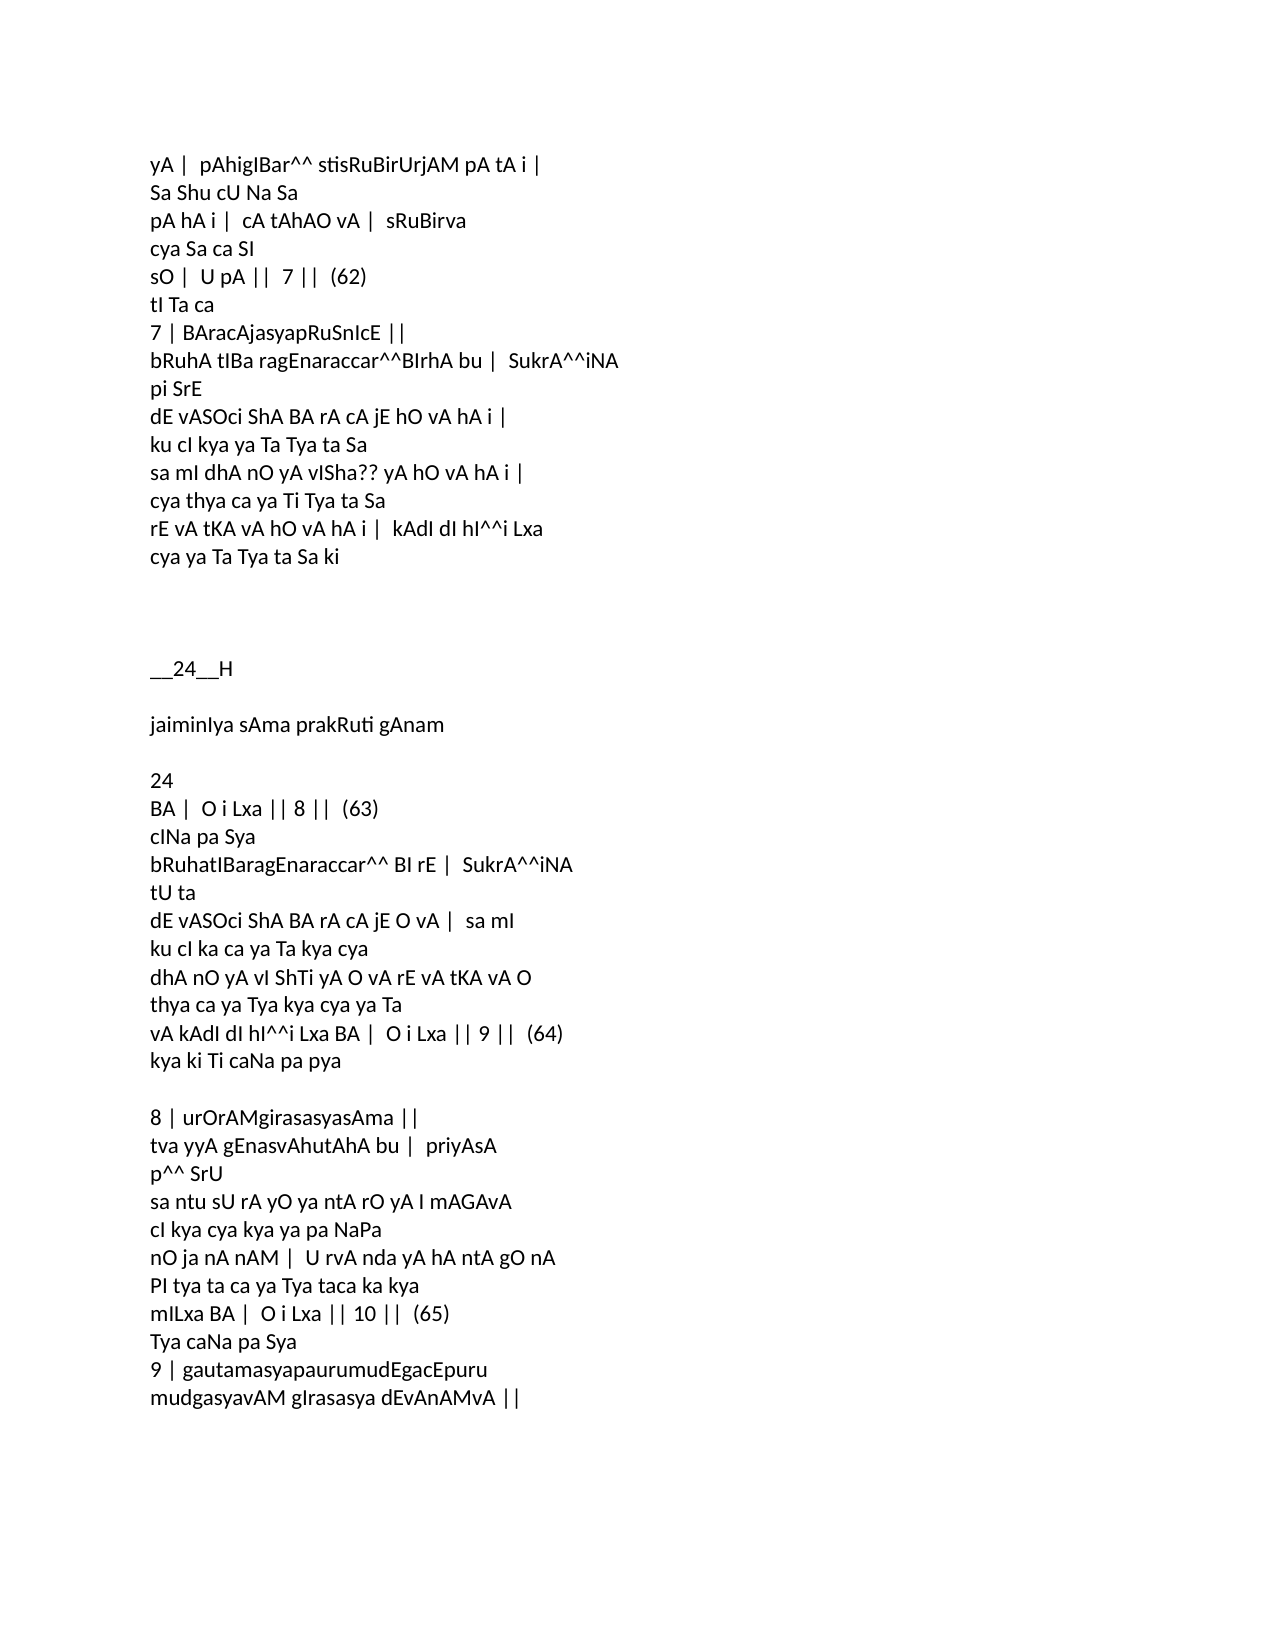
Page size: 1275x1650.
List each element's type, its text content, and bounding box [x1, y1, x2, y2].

text tva yyA gEnasvAhutAhA bu | priyAsA [150, 1131, 1125, 1159]
text Tya caNa pa Sya [150, 1327, 1125, 1355]
text p^^ SrU [150, 1159, 1125, 1187]
text tI Ta ca [150, 290, 1125, 318]
text cya Sa ca SI [150, 234, 1125, 262]
text pi SrE [150, 374, 1125, 402]
text nO ja nA nAM | U rvA nda yA hA ntA gO nA [150, 1243, 1125, 1271]
text Sa Shu cU Na Sa [150, 178, 1125, 206]
text BA | O i Lxa || 8 || (63) [150, 794, 1125, 822]
text mudgasyavAM gIrasasya dEvAnAMvA || [150, 1383, 1125, 1411]
text yA | pAhigIBar^^ stisRuBirUrjAM pA tA i | [150, 150, 1125, 178]
text sa mI dhA nO yA vISha?? yA hO vA hA i | [150, 458, 1125, 486]
text ku cI ka ca ya Ta kya cya [150, 934, 1125, 963]
text thya ca ya Tya kya cya ya Ta [150, 991, 1125, 1019]
text kya ki Ti caNa pa pya [150, 1047, 1125, 1075]
text 24 [150, 766, 1125, 794]
text dE vASOci ShA BA rA cA jE O vA | sa mI [150, 907, 1125, 934]
text vA kAdI dI hI^^i Lxa BA | O i Lxa || 9 || (64) [150, 1019, 1125, 1047]
text bRuhA tIBa ragEnaraccar^^BIrhA bu | SukrA^^iNA [150, 346, 1125, 374]
text cINa pa Sya [150, 822, 1125, 851]
text 8 | urOrAMgirasasyasAma || [150, 1103, 1125, 1131]
text cya thya ca ya Ti Tya ta Sa [150, 486, 1125, 514]
text dhA nO yA vI ShTi yA O vA rE vA tKA vA O [150, 963, 1125, 991]
text sO | U pA || 7 || (62) [150, 262, 1125, 290]
text sa ntu sU rA yO ya ntA rO yA I mAGAvA [150, 1187, 1125, 1215]
text cI kya cya kya ya pa NaPa [150, 1215, 1125, 1243]
text __24__H [150, 654, 1125, 682]
text 7 | BAracAjasyapRuSnIcE || [150, 318, 1125, 346]
text rE vA tKA vA hO vA hA i | kAdI dI hI^^i Lxa [150, 514, 1125, 542]
text dE vASOci ShA BA rA cA jE hO vA hA i | [150, 402, 1125, 430]
text cya ya Ta Tya ta Sa ki [150, 542, 1125, 570]
text tU ta [150, 878, 1125, 907]
text 9 | gautamasyapaurumudEgacEpuru [150, 1355, 1125, 1383]
text mILxa BA | O i Lxa || 10 || (65) [150, 1299, 1125, 1327]
text bRuhatIBaragEnaraccar^^ BI rE | SukrA^^iNA [150, 851, 1125, 878]
text jaiminIya sAma prakRuti gAnam [150, 710, 1125, 738]
text PI tya ta ca ya Tya taca ka kya [150, 1271, 1125, 1299]
text pA hA i | cA tAhAO vA | sRuBirva [150, 206, 1125, 234]
text ku cI kya ya Ta Tya ta Sa [150, 430, 1125, 458]
